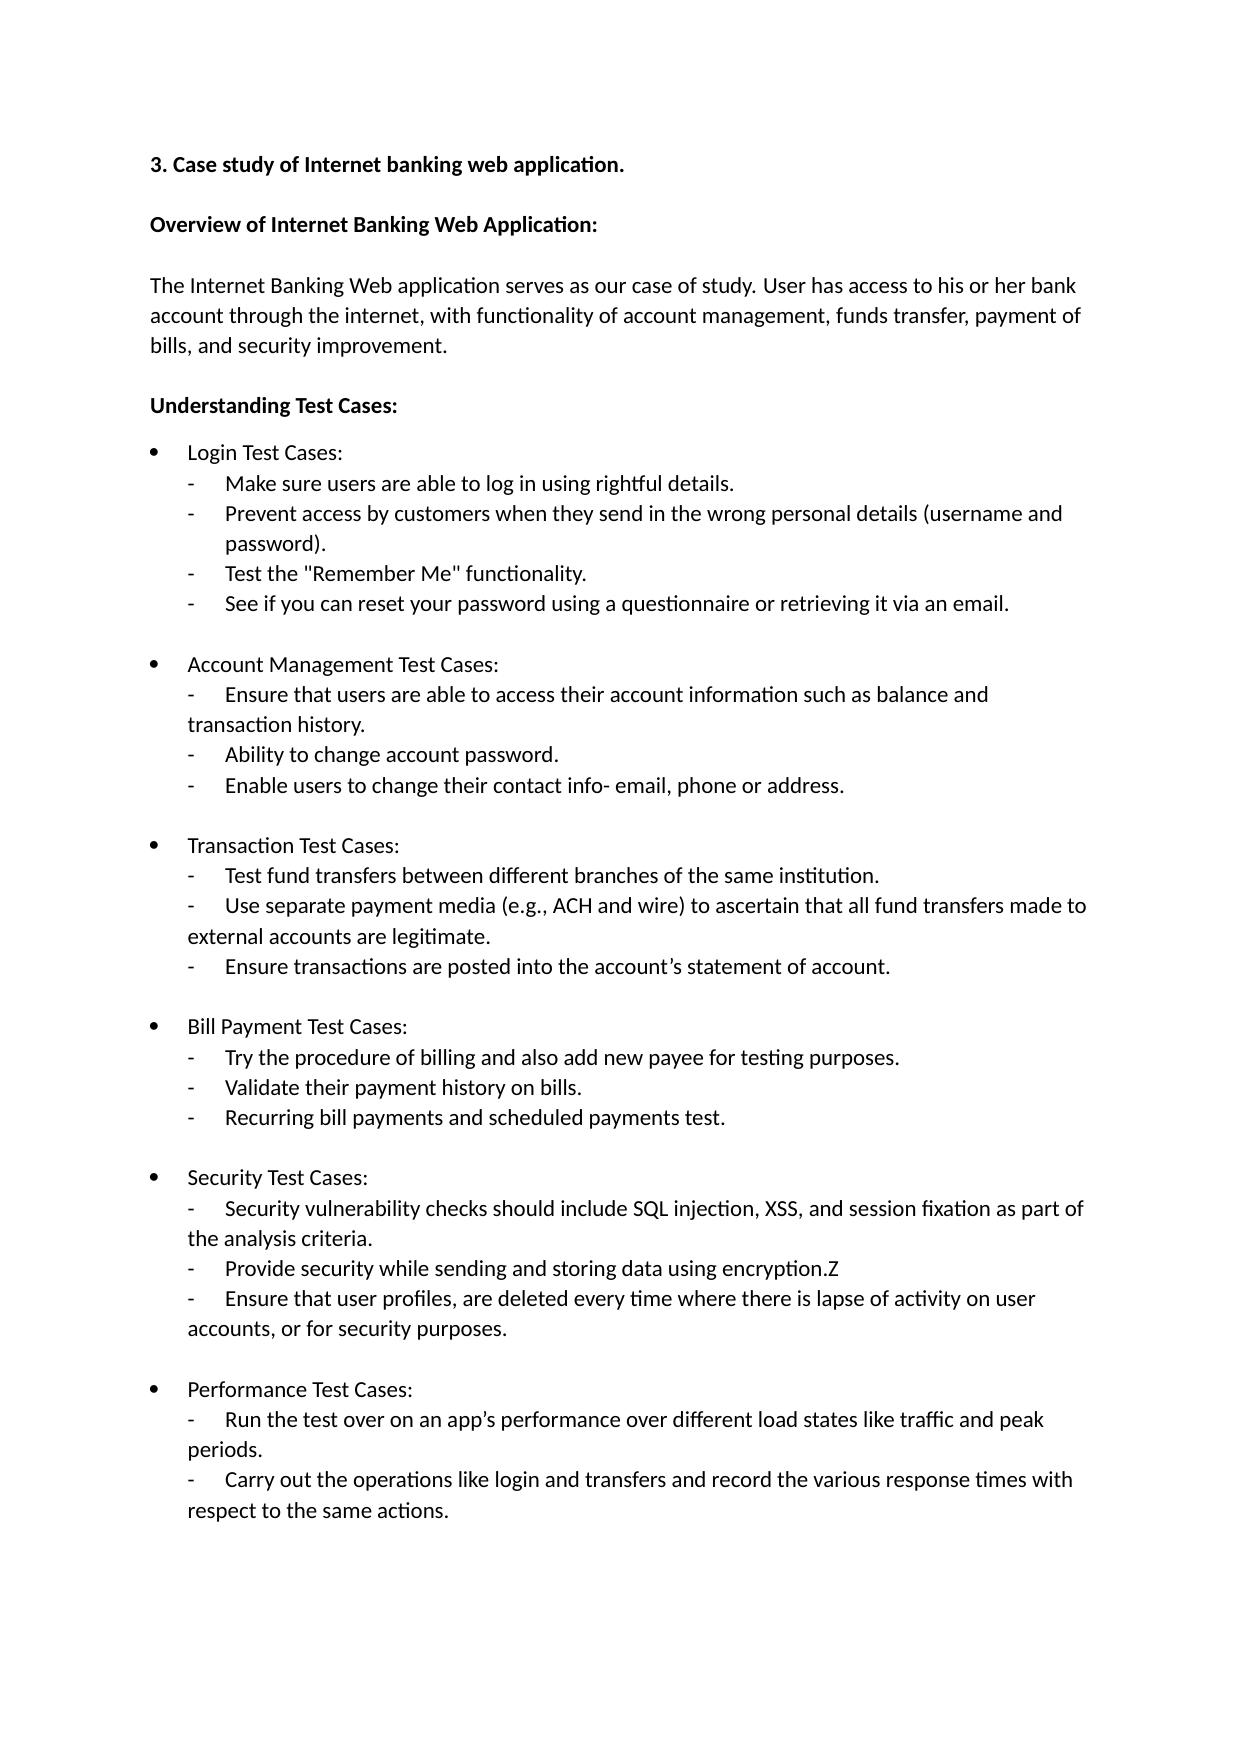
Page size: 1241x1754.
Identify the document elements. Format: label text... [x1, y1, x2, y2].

list Account Management Test Cases: - Ensure that users are able to access their account information such as balance and transaction history. - Ability to change account password. - Enable users to change their contact info- email, phone or address. [150, 650, 1090, 829]
list See if you can reset your password using a questionnaire or retrieving it via an email. [187, 589, 1090, 648]
list Test the "Remember Me" functionality. [187, 559, 1090, 587]
list Transaction Test Cases: - Test fund transfers between different branches of the same institution. - Use separate payment media (e.g., ACH and wire) to ascertain that all fund transfers made to external accounts are legitimate. - Ensure transactions are posted into the account’s statement of account. [150, 831, 1090, 1010]
list Prevent access by customers when they send in the wrong personal details (username and password). [187, 499, 1090, 557]
list Security Test Cases: - Security vulnerability checks should include SQL injection, XSS, and session fixation as part of the analysis criteria. - Provide security while sending and storing data using encryption.Z - Ensure that user profiles, are deleted every time where there is lapse of activity on user accounts, or for security purposes. [150, 1163, 1090, 1373]
text 3. Case study of Internet banking web application. Overview of Internet Banking Web Application: The Internet Banking Web application serves as our case of study. User has access to his or her bank account through the internet, with functionality of account management, funds transfer, payment of bills, and security improvement. Understanding Test Cases: [150, 150, 1090, 420]
list Bill Payment Test Cases: - Try the procedure of billing and also add new payee for testing purposes. - Validate their payment history on bills. - Recurring bill payments and scheduled payments test. [150, 1012, 1090, 1161]
list Performance Test Cases: - Run the test over on an app’s performance over different load states like traffic and peak periods. - Carry out the operations like login and transfers and record the various response times with respect to the same actions. [150, 1375, 1090, 1554]
list Login Test Cases: - Make sure users are able to log in using rightful details. [150, 438, 1090, 497]
